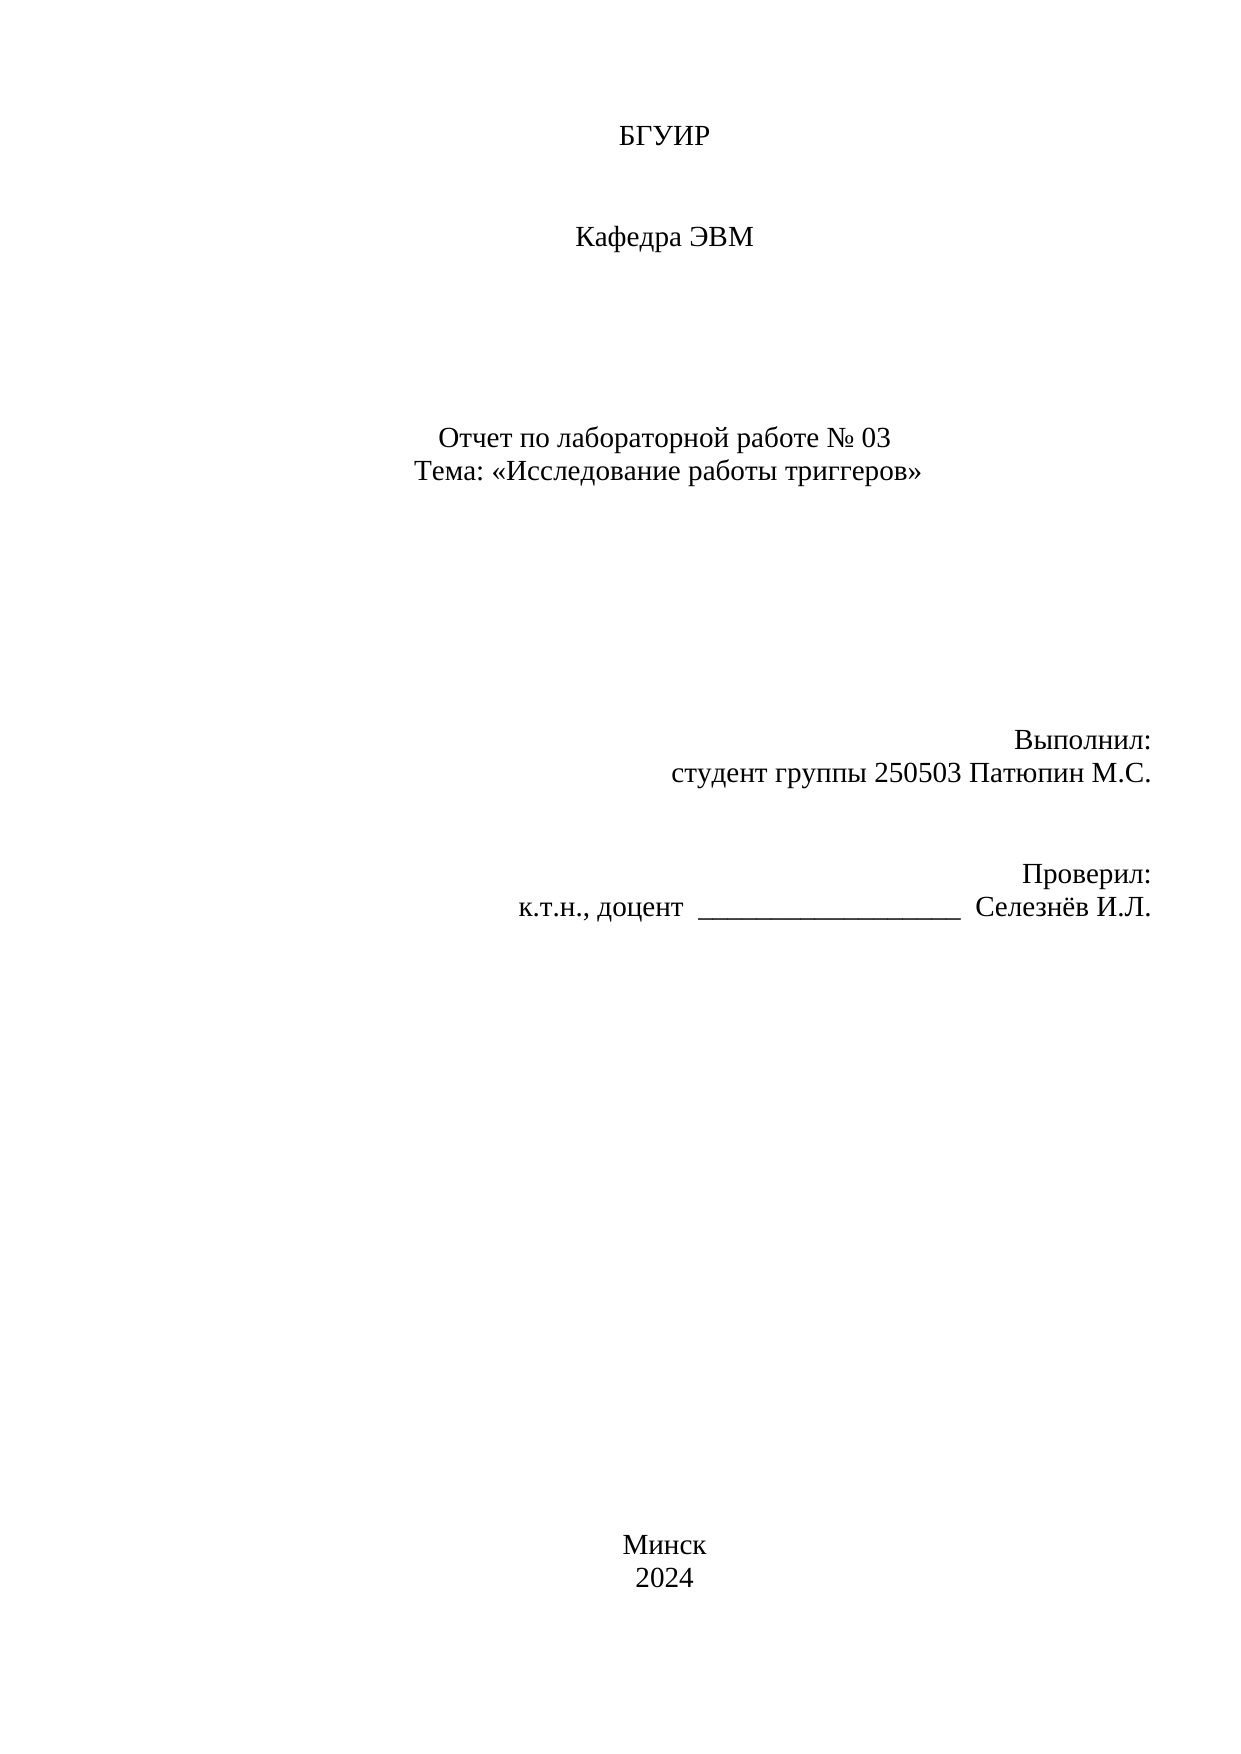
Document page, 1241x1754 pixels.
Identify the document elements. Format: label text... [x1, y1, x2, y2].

text к.т.н., доцент __________________ Селезнёв И.Л. [177, 889, 1152, 923]
text студент группы 250503 Патюпин М.С. [177, 755, 1152, 789]
text Тема: «Исследование работы триггеров» [177, 453, 1152, 487]
text БГУИР [177, 118, 1152, 152]
text Кафедра ЭВМ [177, 219, 1152, 252]
text Отчет по лабораторной работе № 03 [177, 420, 1152, 453]
text Выполнил: [177, 722, 1152, 755]
text Минск [177, 1527, 1152, 1560]
text 2024 [177, 1560, 1152, 1594]
text Проверил: [177, 856, 1152, 889]
